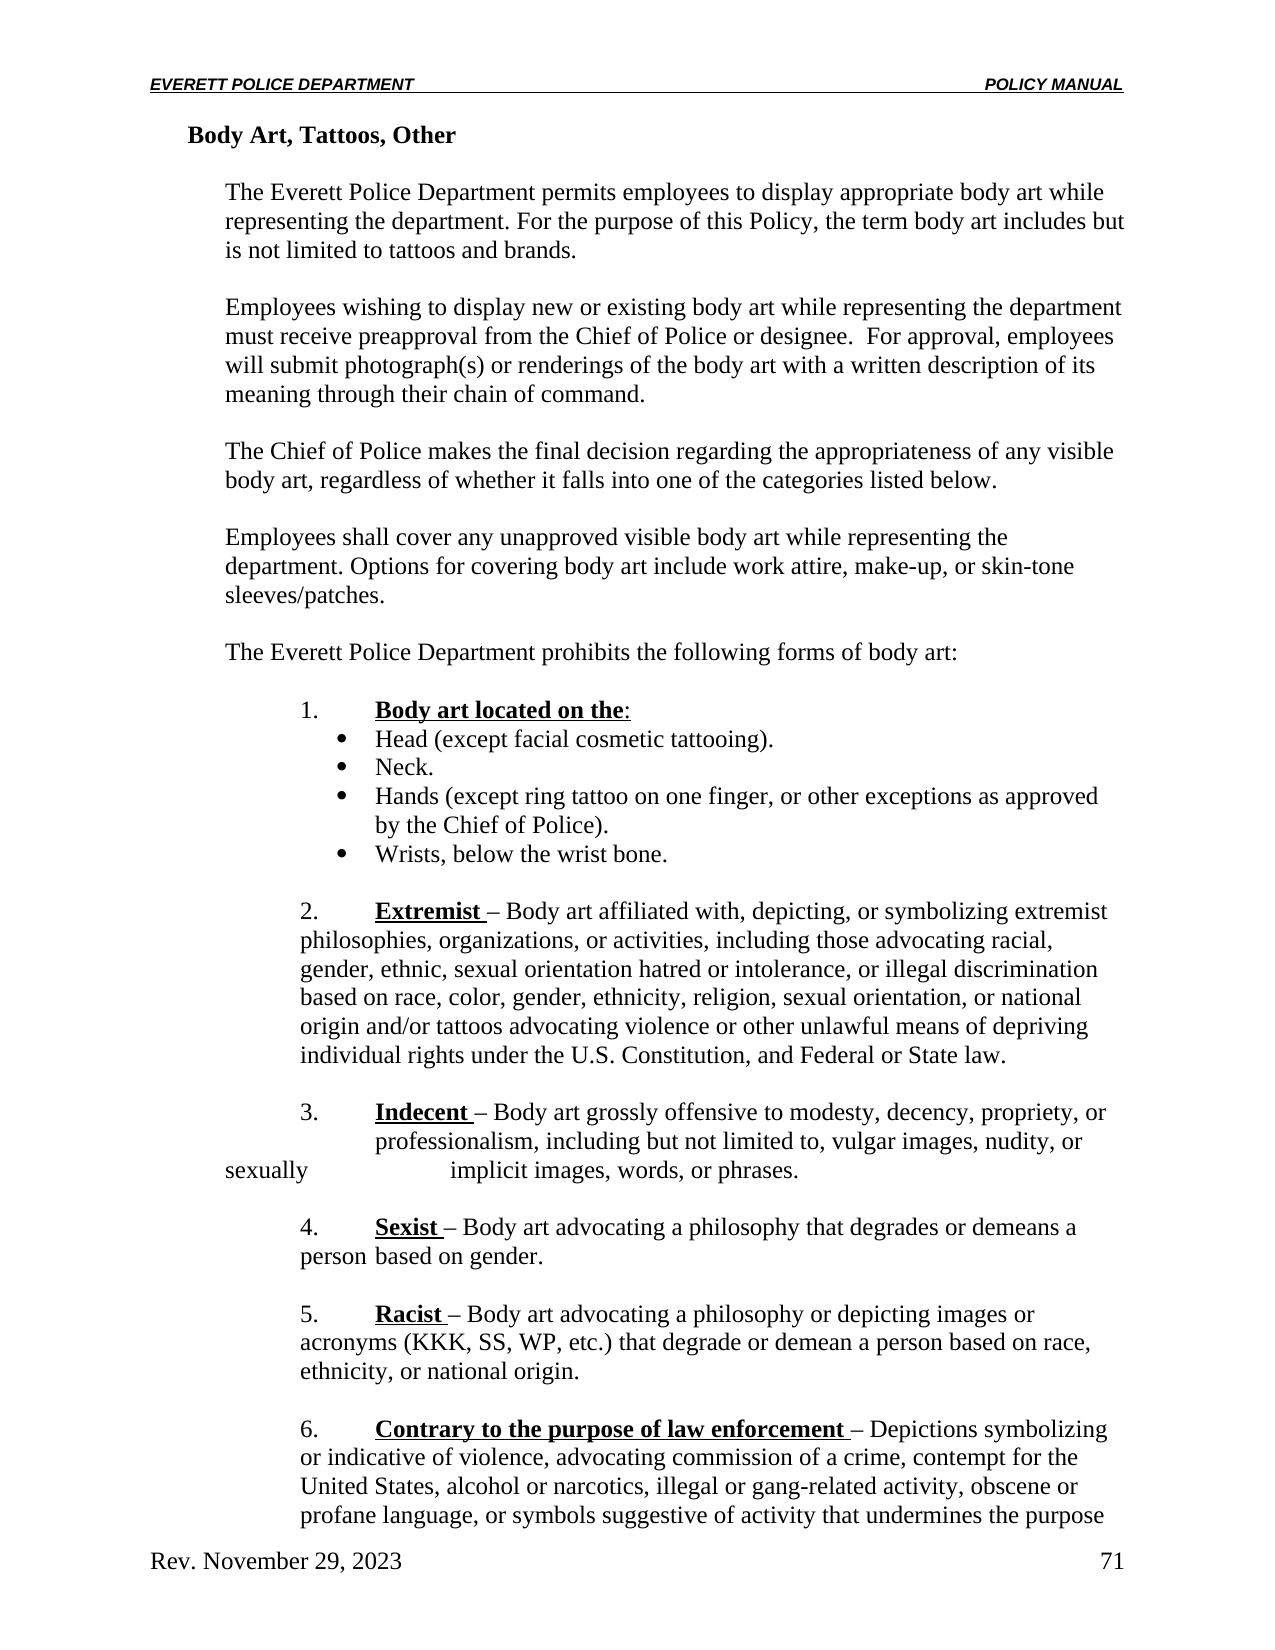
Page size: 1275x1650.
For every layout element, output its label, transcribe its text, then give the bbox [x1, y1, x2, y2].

list Neck. [337, 752, 1125, 781]
text The Everett Police Department permits employees to display appropriate body art while representing the department. For the purpose of this Policy, the term body art includes but is not limited to tattoos and brands. [225, 177, 1125, 264]
list Wrists, below the wrist bone. [337, 839, 1125, 867]
text 2. Extremist – Body art affiliated with, depicting, or symbolizing extremist philosophies, organizations, or activities, including those advocating racial, gender, ethnic, sexual orientation hatred or intolerance, or illegal discrimination based on race, color, gender, ethnicity, religion, sexual orientation, or national origin and/or tattoos advocating violence or other unlawful means of depriving individual rights under the U.S. Constitution, and Federal or State law. [300, 896, 1125, 1069]
text 3. Indecent – Body art grossly offensive to modesty, decency, propriety, or professionalism, including but not limited to, vulgar images, nudity, or sexually implicit images, words, or phrases. [225, 1097, 1125, 1184]
text The Everett Police Department prohibits the following forms of body art: [150, 637, 1125, 666]
text The Chief of Police makes the final decision regarding the appropriateness of any visible body art, regardless of whether it falls into one of the categories listed below. [225, 436, 1125, 494]
text Body Art, Tattoos, Other [187, 120, 1125, 149]
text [300, 1414, 1125, 1529]
list Hands (except ring tattoo on one finger, or other exceptions as approved by the Chief of Police). [337, 781, 1125, 839]
text Employees wishing to display new or existing body art while representing the department must receive preapproval from the Chief of Police or designee. For approval, employees will submit photograph(s) or renderings of the body art with a written description of its meaning through their chain of command. [225, 292, 1125, 407]
text Employees shall cover any unapproved visible body art while representing the department. Options for covering body art include work attire, make-up, or skin-tone sleeves/patches. [225, 522, 1125, 609]
text 1. Body art located on the: [225, 695, 1125, 724]
list Head (except facial cosmetic tattooing). [337, 724, 1125, 752]
text 5. Racist – Body art advocating a philosophy or depicting images or acronyms (KKK, SS, WP, etc.) that degrade or demean a person based on race, ethnicity, or national origin. [300, 1299, 1125, 1385]
text 4. Sexist – Body art advocating a philosophy that degrades or demeans a person based on gender. [300, 1212, 1125, 1270]
